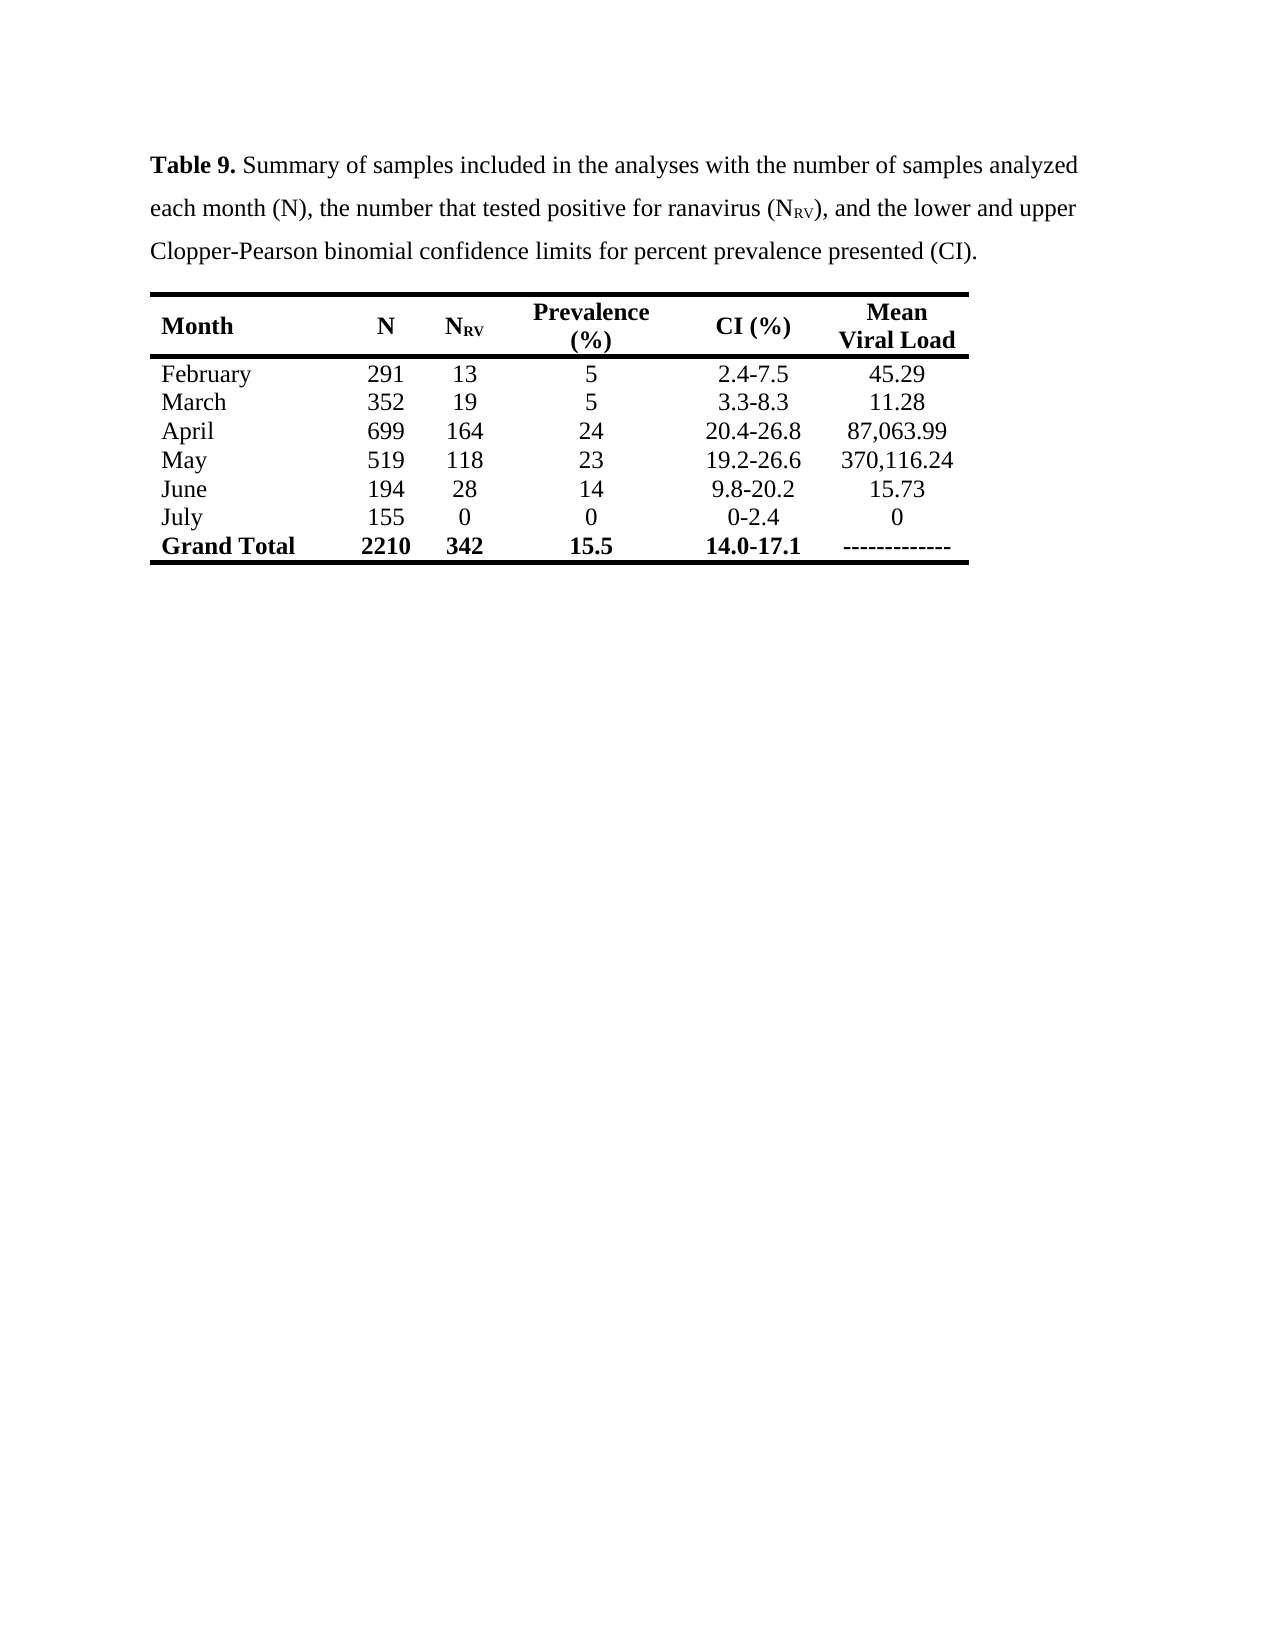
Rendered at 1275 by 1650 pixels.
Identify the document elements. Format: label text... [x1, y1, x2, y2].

table_cell 0-2.4 [681, 503, 825, 531]
table_cell June [150, 474, 343, 502]
table_cell 9.8-20.2 [681, 474, 825, 502]
table_cell 519 [344, 445, 428, 474]
table_cell 15.5 [501, 531, 681, 560]
table_cell March [150, 388, 343, 416]
table_cell 2.4-7.5 [681, 359, 825, 387]
table_cell 15.73 [825, 474, 969, 502]
table_cell 3.3-8.3 [681, 388, 825, 416]
table_cell Grand Total [150, 531, 343, 560]
table_header Mean Viral Load [825, 297, 969, 354]
table_cell 23 [501, 445, 681, 474]
table_cell 0 [825, 503, 969, 531]
table_cell February [150, 359, 343, 387]
table_cell 87,063.99 [825, 416, 969, 445]
table_cell 194 [344, 474, 428, 502]
table_cell 342 [428, 531, 501, 560]
table_cell 352 [344, 388, 428, 416]
text Table 9. Summary of samples included in the analyses with the number of samples analyzed each month (N), the number that tested positive for ranavirus (NRV), and the lower and upper Clopper-Pearson binomial confidence limits for percent prevalence presented (CI). [150, 150, 1125, 265]
table_cell 699 [344, 416, 428, 445]
table_cell 5 [501, 388, 681, 416]
table_header Prevalence (%) [501, 297, 681, 354]
table_cell 370,116.24 [825, 445, 969, 474]
table_cell 45.29 [825, 359, 969, 387]
table_cell 24 [501, 416, 681, 445]
table_cell 0 [428, 503, 501, 531]
table_cell April [150, 416, 343, 445]
table_header CI (%) [681, 297, 825, 354]
table_cell 155 [344, 503, 428, 531]
table_cell 19 [428, 388, 501, 416]
table_cell 11.28 [825, 388, 969, 416]
table_cell 2210 [344, 531, 428, 560]
table_header N [344, 297, 428, 354]
table_cell 19.2-26.6 [681, 445, 825, 474]
table_cell July [150, 503, 343, 531]
table_cell ------------- [825, 531, 969, 560]
table_cell 13 [428, 359, 501, 387]
table_header Month [150, 297, 343, 354]
table_cell 5 [501, 359, 681, 387]
table_cell 20.4-26.8 [681, 416, 825, 445]
table_cell 28 [428, 474, 501, 502]
table_cell 14.0-17.1 [681, 531, 825, 560]
table_cell 118 [428, 445, 501, 474]
table_cell 164 [428, 416, 501, 445]
table_cell 0 [501, 503, 681, 531]
table_header NRV [428, 297, 501, 354]
table_cell 14 [501, 474, 681, 502]
table_cell May [150, 445, 343, 474]
table_cell 291 [344, 359, 428, 387]
